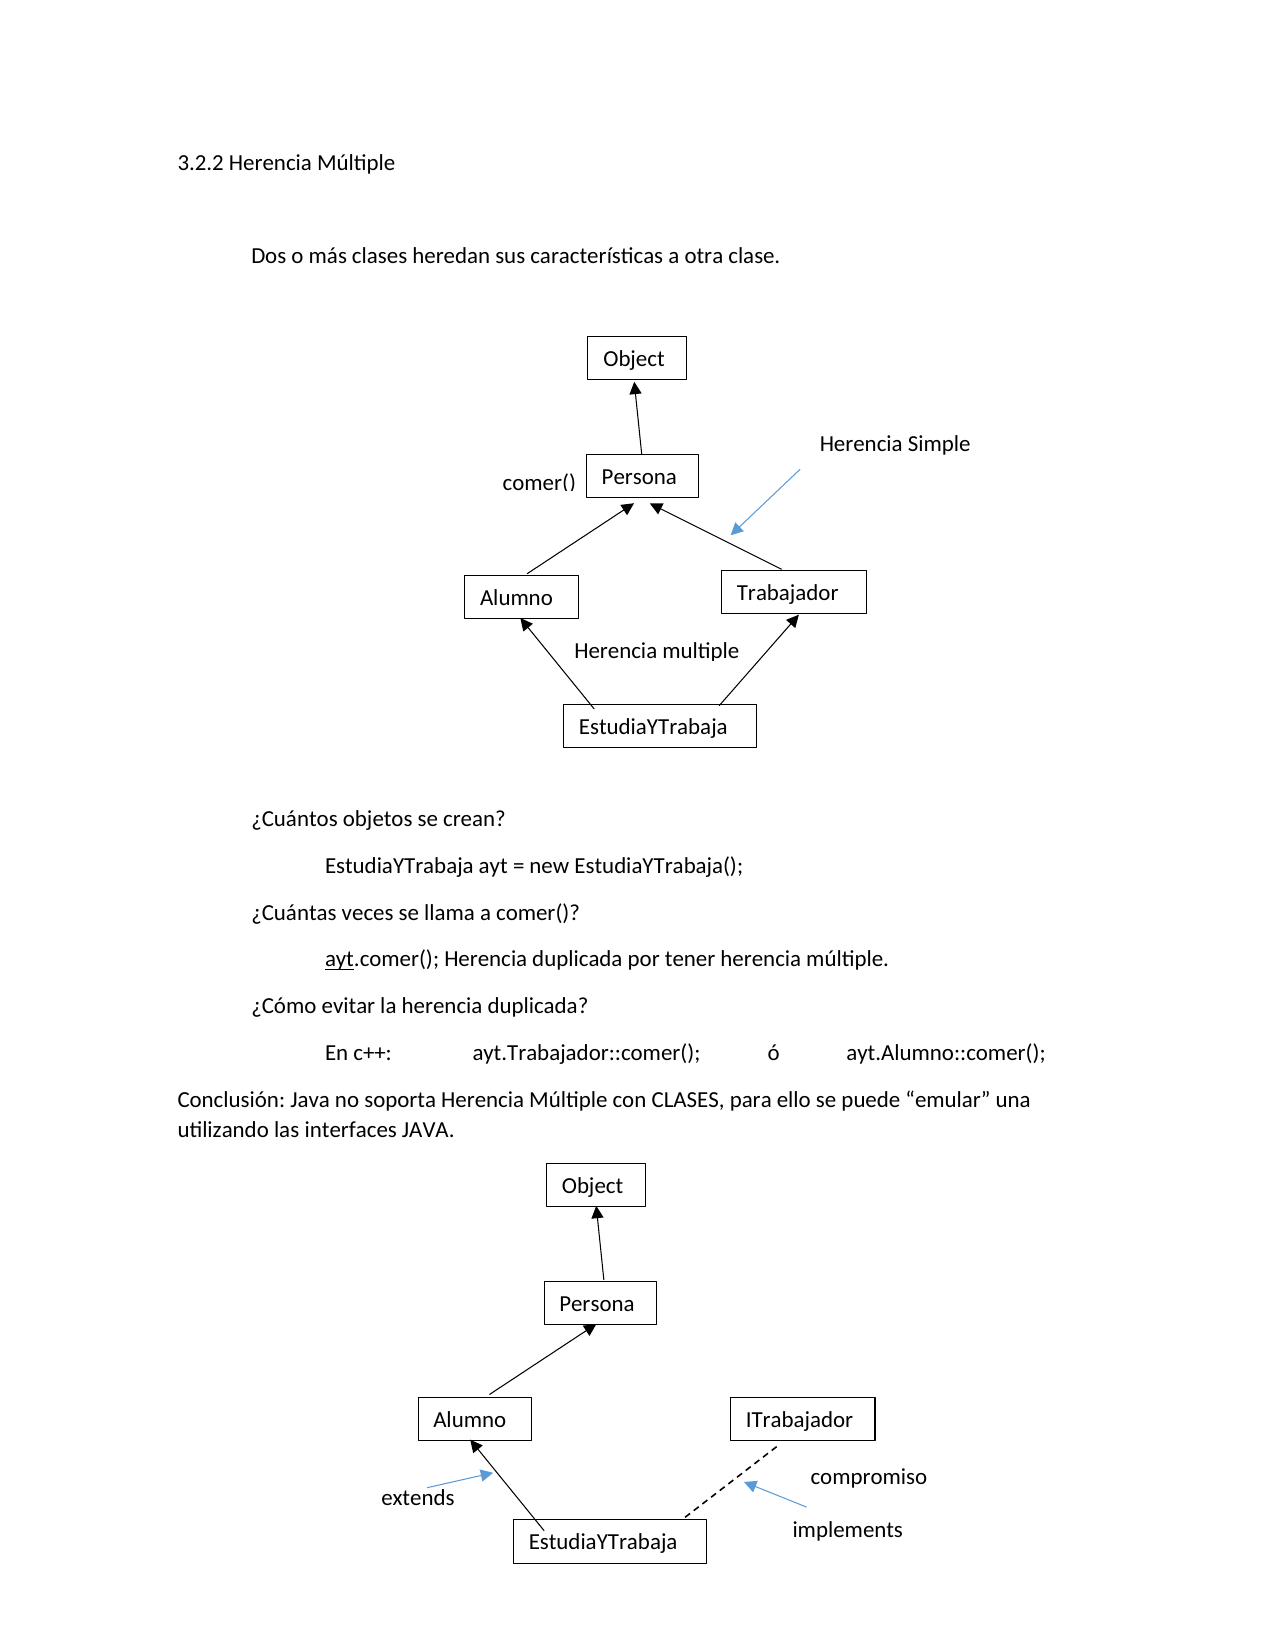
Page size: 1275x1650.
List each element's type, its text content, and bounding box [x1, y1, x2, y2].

text ayt.comer(); Herencia duplicada por tener herencia múltiple. [177, 944, 1098, 972]
text En c++: ayt.Trabajador::comer(); ó ayt.Alumno::comer(); [177, 1038, 1098, 1066]
text EstudiaYTrabaja ayt = new EstudiaYTrabaja(); [177, 851, 1098, 879]
text 3.2.2 Herencia Múltiple [177, 148, 1098, 176]
text Conclusión: Java no soporta Herencia Múltiple con CLASES, para ello se puede “emular” una utilizando las interfaces JAVA. [177, 1085, 1098, 1143]
text ¿Cómo evitar la herencia duplicada? [177, 991, 1098, 1019]
text ¿Cuántas veces se llama a comer()? [177, 898, 1098, 926]
text ¿Cuántos objetos se crean? [177, 804, 1098, 832]
text Dos o más clases heredan sus características a otra clase. [177, 241, 1098, 269]
